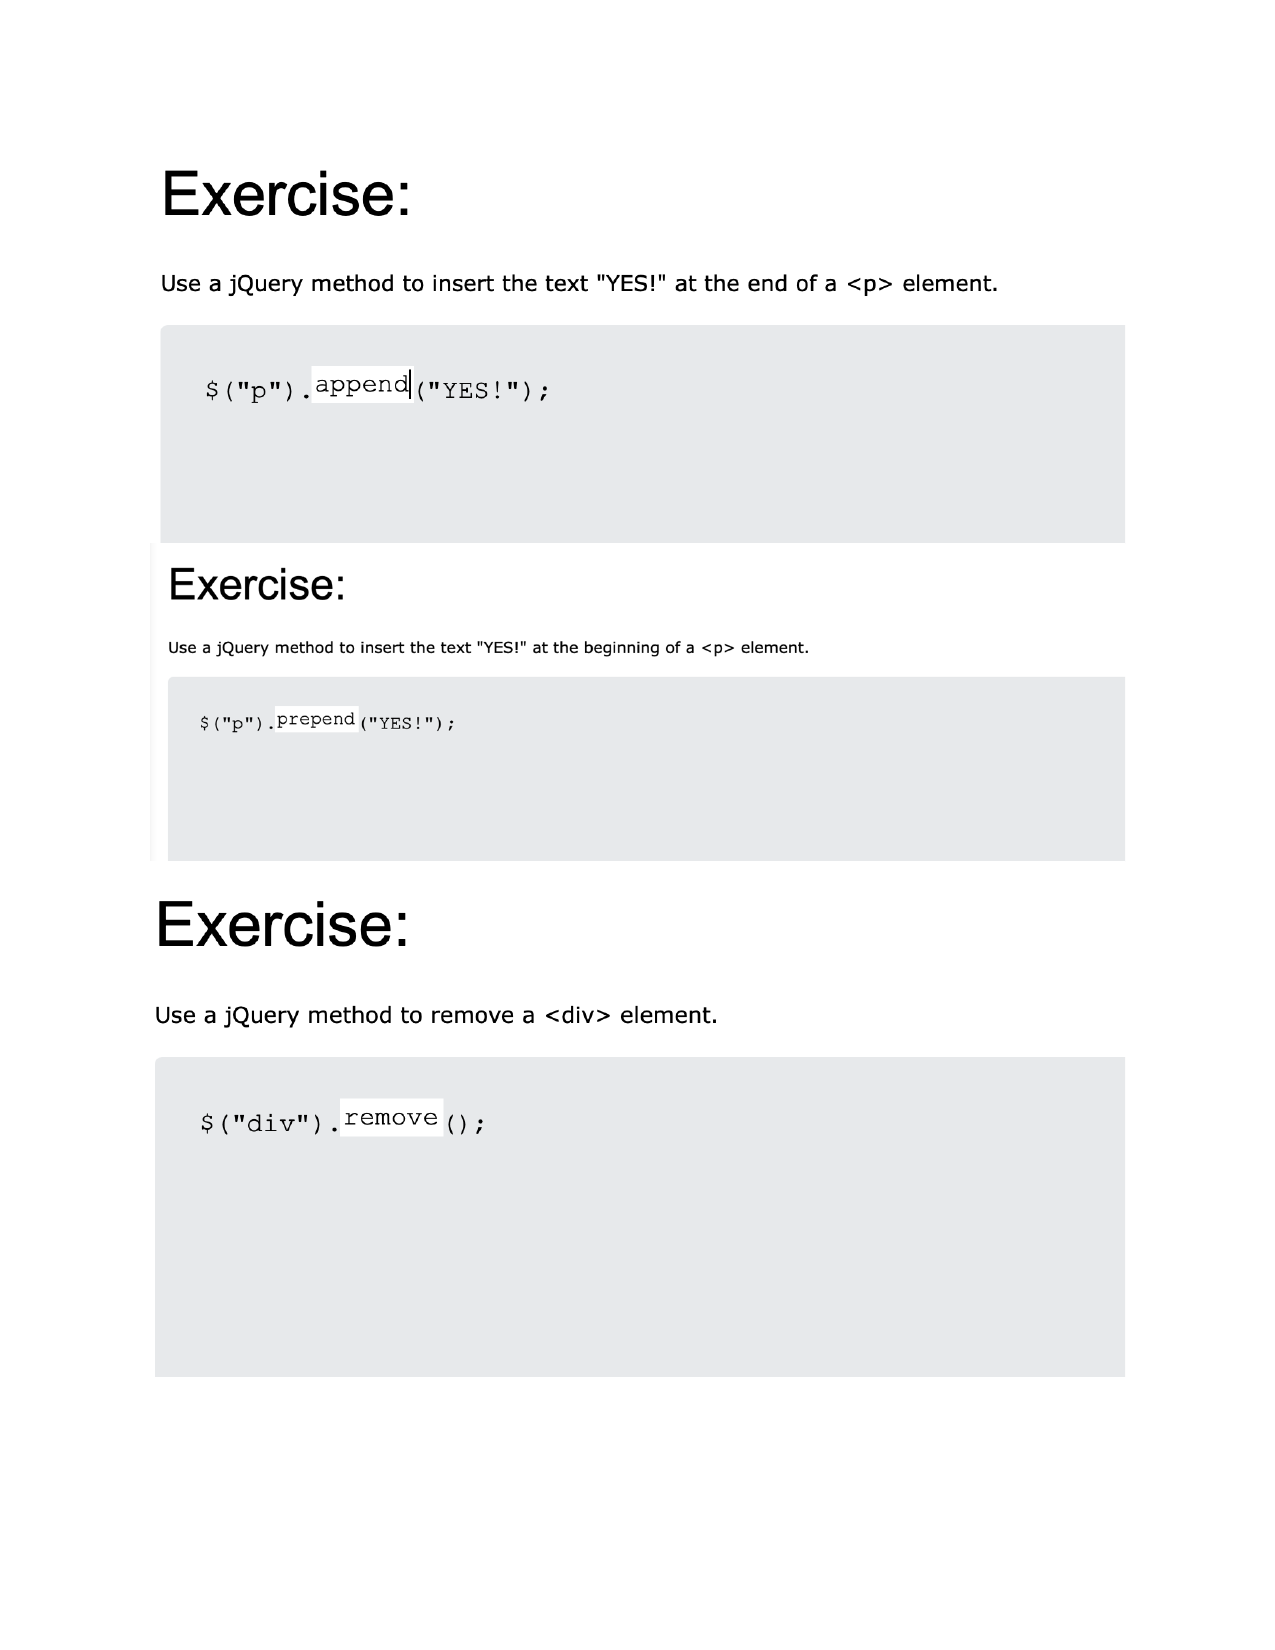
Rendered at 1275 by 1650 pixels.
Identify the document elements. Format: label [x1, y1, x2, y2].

picture [150, 150, 1125, 1377]
